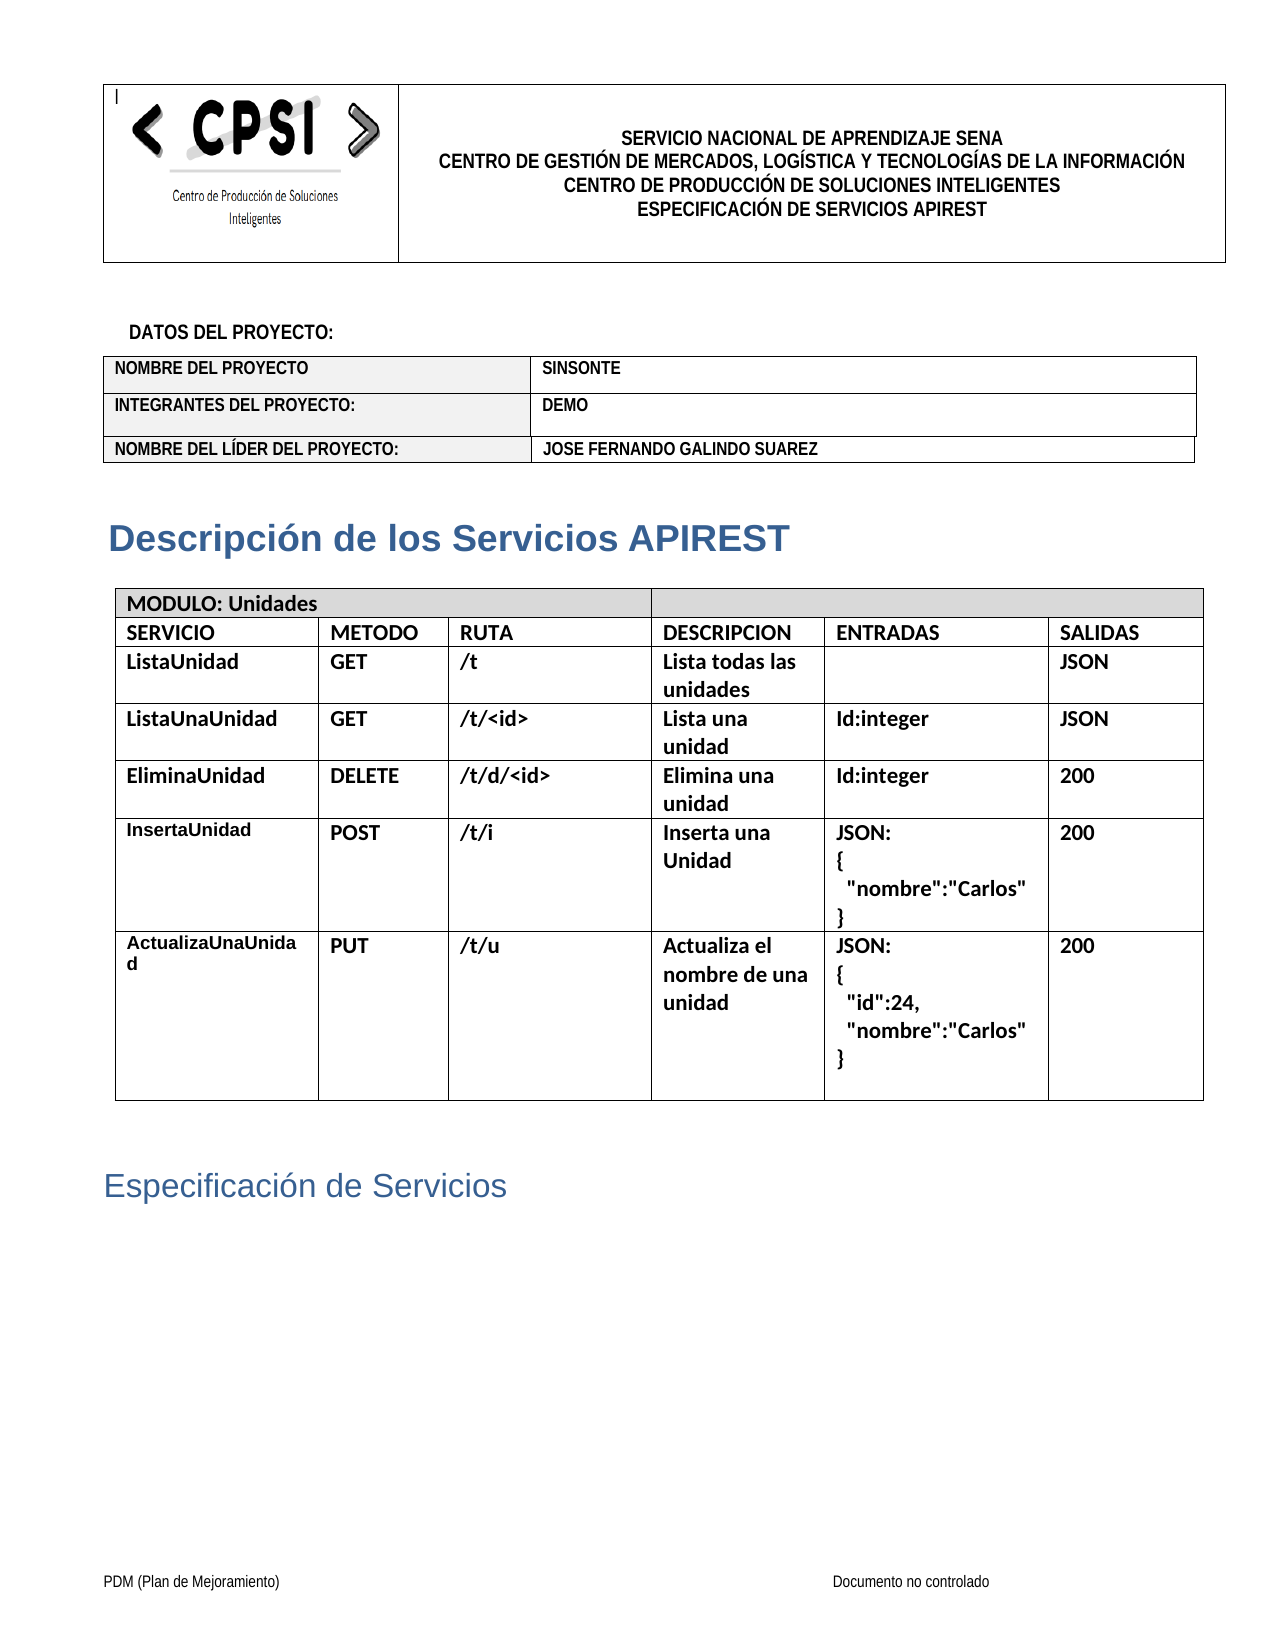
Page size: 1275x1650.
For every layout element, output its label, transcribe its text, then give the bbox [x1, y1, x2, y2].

table_cell SERVICIO [116, 618, 318, 646]
table_cell POST [319, 819, 448, 931]
text Especificación de Servicios [103, 1166, 1204, 1204]
table_cell DELETE [319, 761, 448, 817]
table_cell DEMO [531, 394, 1196, 436]
table_cell JSON: { "id":24, "nombre":"Carlos" } [825, 932, 1048, 1100]
table_cell EliminaUnidad [116, 761, 318, 817]
table_cell JSON [1049, 704, 1203, 760]
table_header SINSONTE [531, 357, 1196, 393]
table_cell InsertaUnidad [116, 819, 318, 931]
table_cell ListaUnidad [116, 647, 318, 703]
table_cell JSON [1049, 647, 1203, 703]
table_cell Lista todas las unidades [652, 647, 824, 703]
table_cell Actualiza el nombre de una unidad [652, 932, 824, 1100]
table_cell ListaUnaUnidad [116, 704, 318, 760]
table_cell /t/u [449, 932, 651, 1100]
table_cell SALIDAS [1049, 618, 1203, 646]
table_cell /t [449, 647, 651, 703]
table_cell 200 [1049, 761, 1203, 817]
table_cell 200 [1049, 819, 1203, 931]
text DATOS DEL PROYECTO: [103, 320, 1204, 344]
table_cell METODO [319, 618, 448, 646]
table_cell /t/d/<id> [449, 761, 651, 817]
table_cell JOSE FERNANDO GALINDO SUAREZ [532, 437, 1194, 462]
table_cell PUT [319, 932, 448, 1100]
table_cell GET [319, 647, 448, 703]
table_cell Lista una unidad [652, 704, 824, 760]
table_cell NOMBRE DEL LÍDER DEL PROYECTO: [104, 437, 531, 462]
table_header MODULO: Unidades [116, 589, 651, 617]
table_cell Elimina una unidad [652, 761, 824, 817]
table_cell ActualizaUnaUnidad [116, 932, 318, 1100]
subtitle Descripción de los Servicios APIREST [103, 516, 1204, 559]
table_cell JSON: { "nombre":"Carlos" } [825, 819, 1048, 931]
table_cell DESCRIPCION [652, 618, 824, 646]
table_cell Id:integer [825, 761, 1048, 817]
table_cell RUTA [449, 618, 651, 646]
table_cell [825, 647, 1048, 703]
table_cell /t/i [449, 819, 651, 931]
picture [129, 85, 385, 232]
table_cell 200 [1049, 932, 1203, 1100]
table_header [652, 589, 1203, 617]
table_cell Inserta una Unidad [652, 819, 824, 931]
table_cell INTEGRANTES DEL PROYECTO: [104, 394, 530, 436]
table_cell GET [319, 704, 448, 760]
table_cell Id:integer [825, 704, 1048, 760]
table_cell /t/<id> [449, 704, 651, 760]
table_header NOMBRE DEL PROYECTO [104, 357, 530, 393]
table_cell ENTRADAS [825, 618, 1048, 646]
